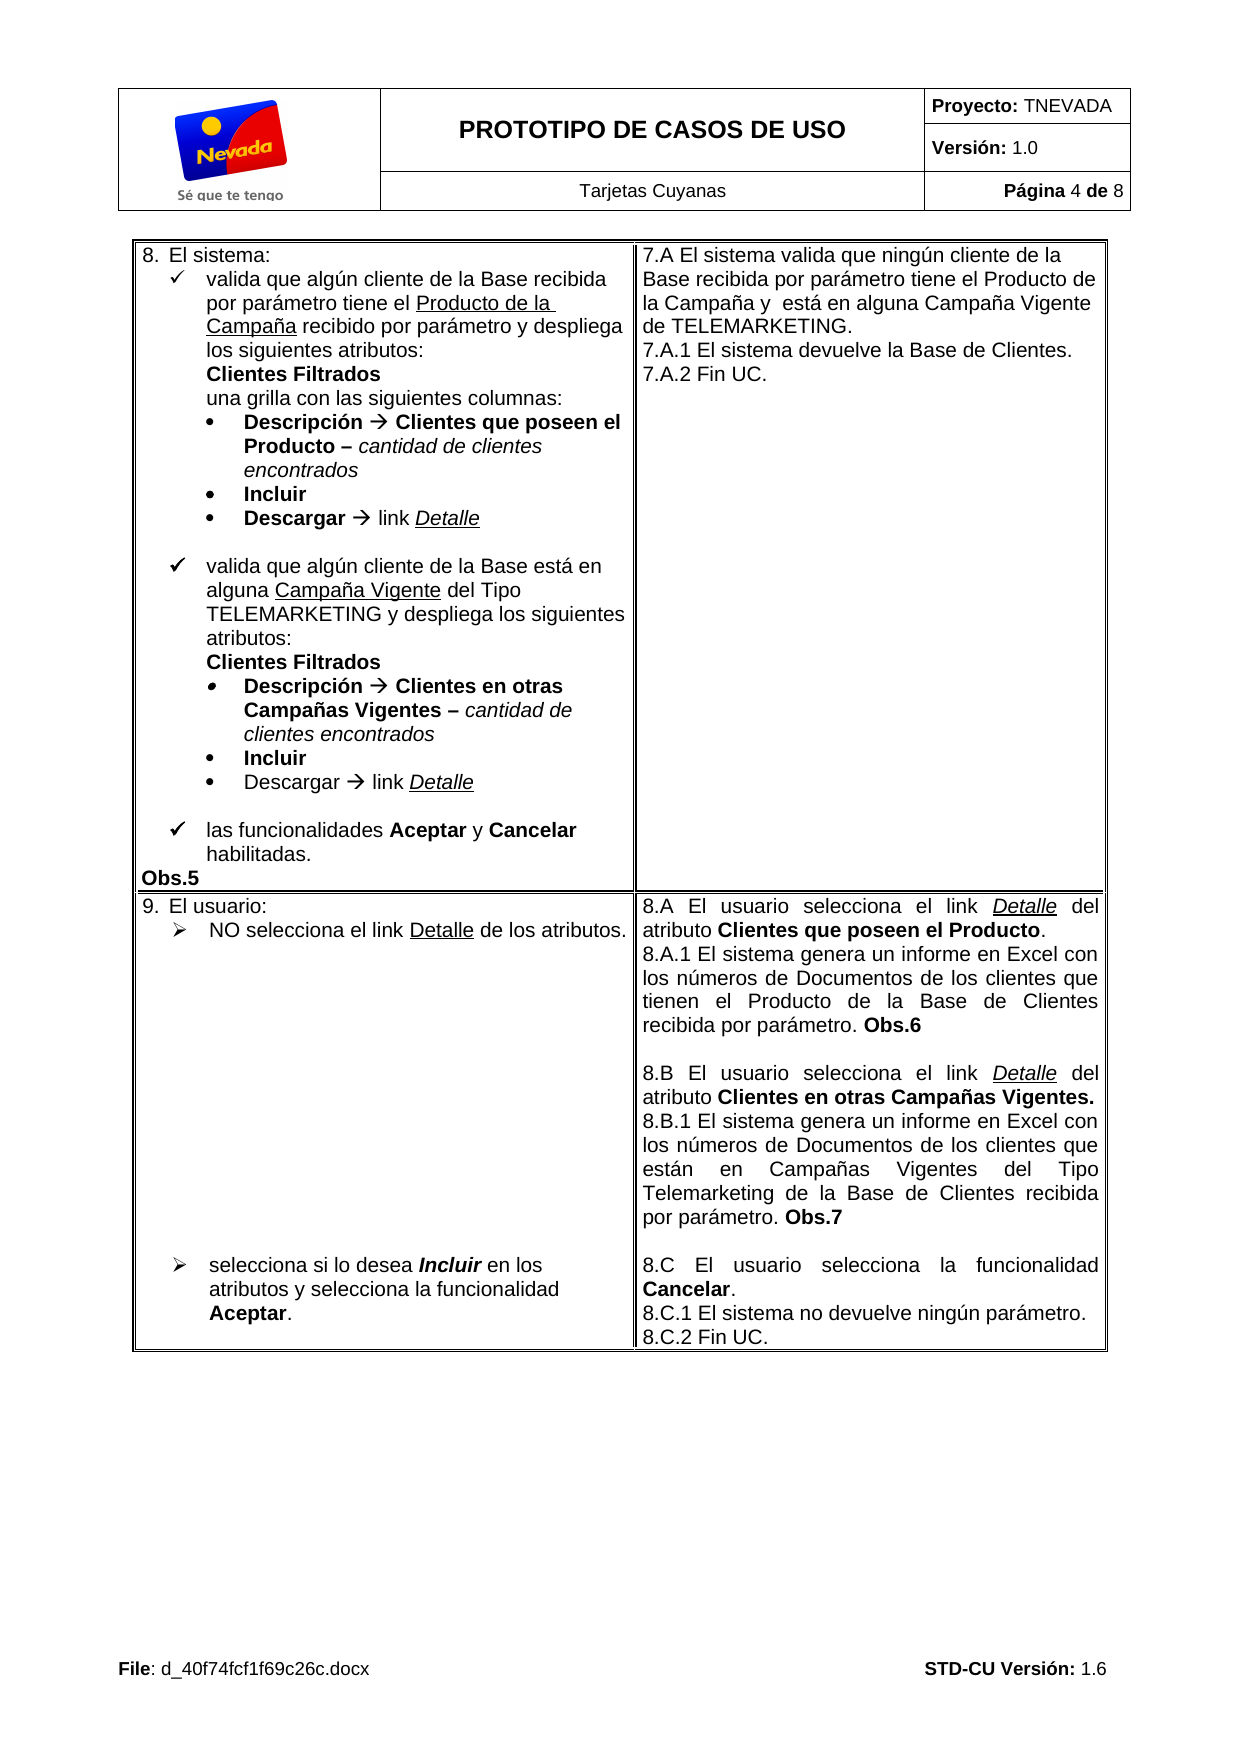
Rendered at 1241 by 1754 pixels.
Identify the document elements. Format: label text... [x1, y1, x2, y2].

picture [175, 100, 287, 201]
table_cell El usuario: NO selecciona el link Detalle de los atributos. selecciona si lo desea Incluir en los atributos y selecciona la funcionalidad Aceptar. [136, 890, 635, 1349]
table_cell 8.A El usuario selecciona el link Detalle del atributo Clientes que poseen el Producto. 8.A.1 El sistema genera un informe en Excel con los números de Documentos de los clientes que tienen el Producto de la Base de Clientes recibida por parámetro. Obs.6 8.B El usuario selecciona el link Detalle del atributo Clientes en otras Campañas Vigentes. 8.B.1 El sistema genera un informe en Excel con los números de Documentos de los clientes que están en Campañas Vigentes del Tipo Telemarketing de la Base de Clientes recibida por parámetro. Obs.7 8.C El usuario selecciona la funcionalidad Cancelar. 8.C.1 El sistema no devuelve ningún parámetro. 8.C.2 Fin UC. [635, 890, 1105, 1349]
table_cell El sistema: valida que algún cliente de la Base recibida por parámetro tiene el Producto de la Campaña recibido por parámetro y despliega los siguientes atributos: Clientes Filtrados una grilla con las siguientes columnas: Descripción Clientes que poseen el Producto – cantidad de clientes encontrados Incluir Descargar link Detalle valida que algún cliente de la Base está en alguna Campaña Vigente del Tipo TELEMARKETING y despliega los siguientes atributos: Clientes Filtrados Descripción Clientes en otras Campañas Vigentes – cantidad de clientes encontrados Incluir Descargar link Detalle las funcionalidades Aceptar y Cancelar habilitadas. Obs.5 [136, 241, 635, 890]
table_cell 7.A El sistema valida que ningún cliente de la Base recibida por parámetro tiene el Producto de la Campaña y está en alguna Campaña Vigente de TELEMARKETING. 7.A.1 El sistema devuelve la Base de Clientes. 7.A.2 Fin UC. [635, 243, 1105, 890]
